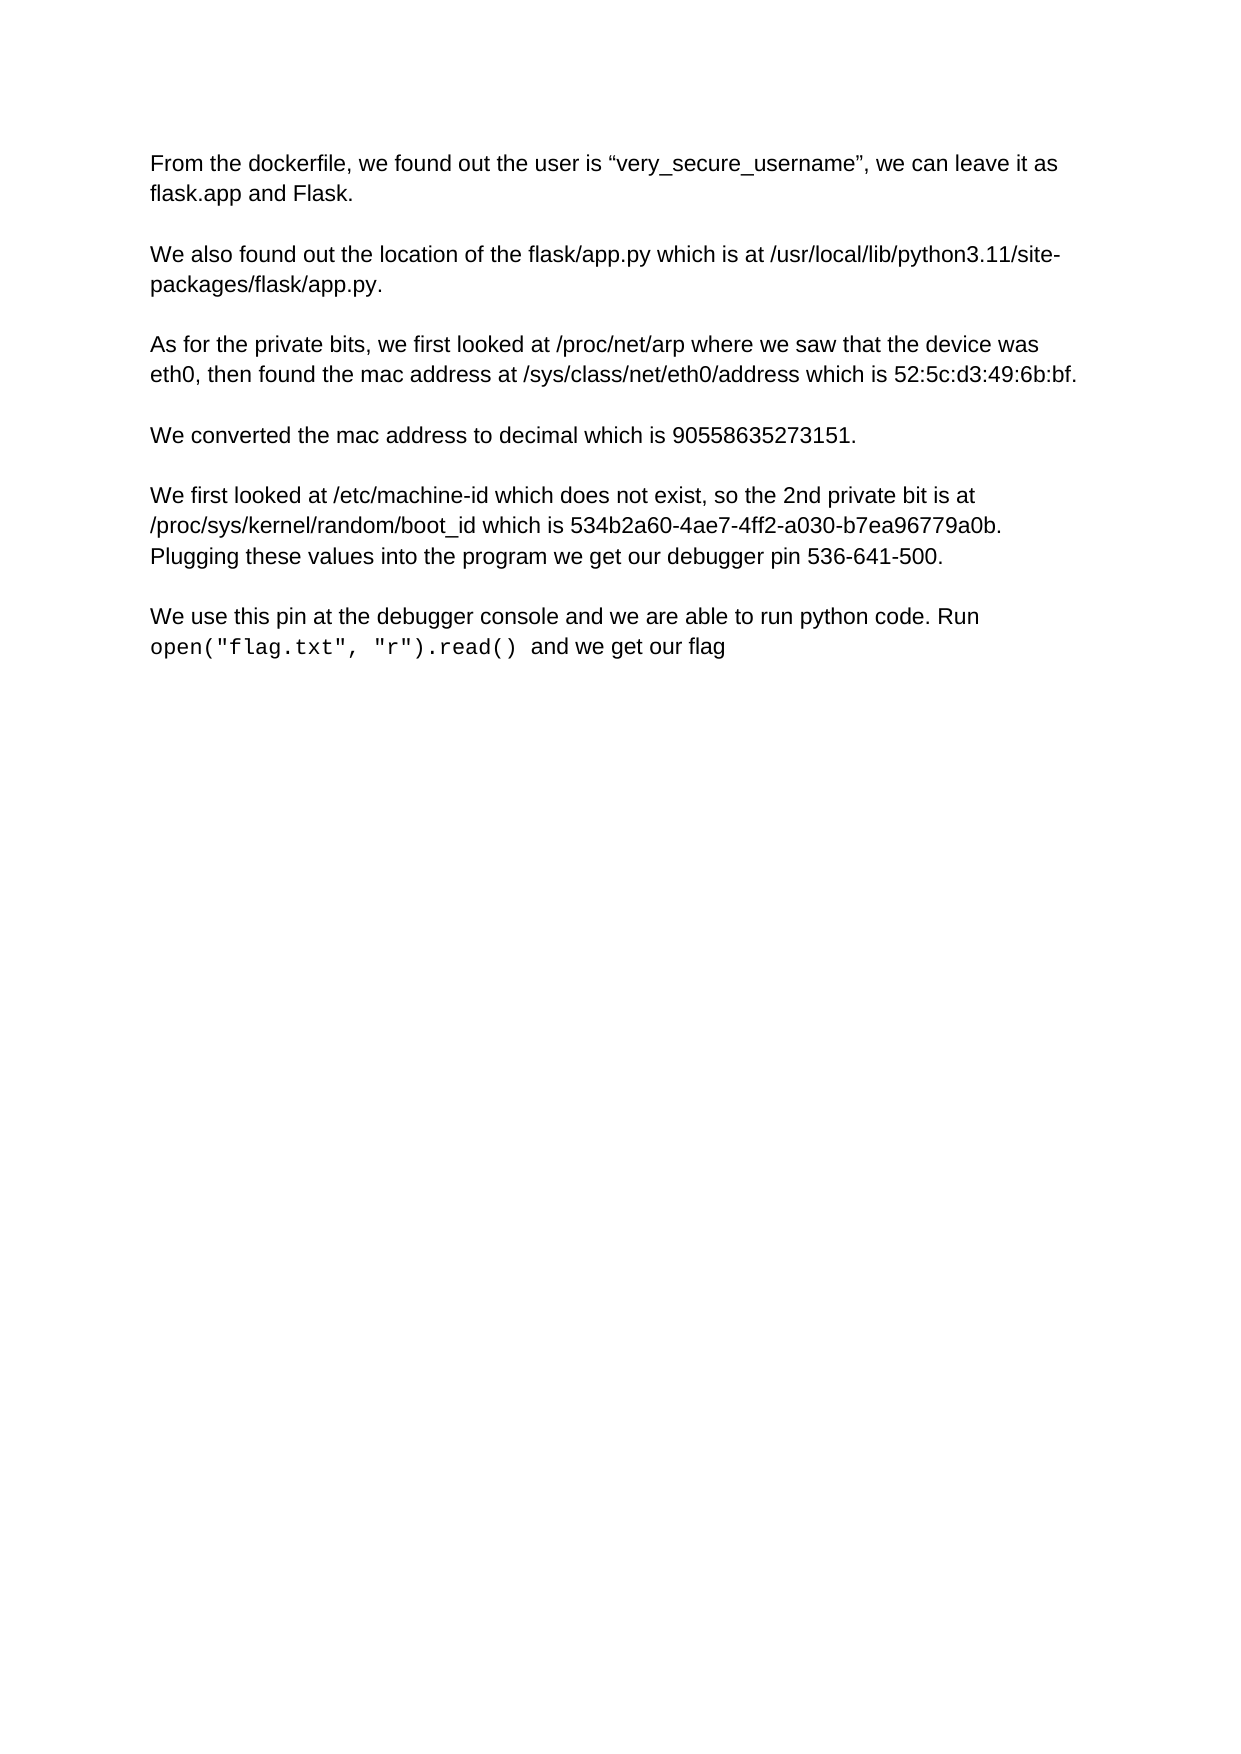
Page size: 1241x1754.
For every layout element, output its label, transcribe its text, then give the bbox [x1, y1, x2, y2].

text As for the private bits, we first looked at /proc/net/arp where we saw that the device was eth0, then found the mac address at /sys/class/net/eth0/address which is 52:5c:d3:49:6b:bf. [150, 331, 1090, 388]
text We also found out the location of the flask/app.py which is at /usr/local/lib/python3.11/site-packages/flask/app.py. [150, 241, 1090, 297]
text From the dockerfile, we found out the user is “very_secure_username”, we can leave it as flask.app and Flask. [150, 150, 1090, 207]
text We use this pin at the debugger console and we are able to run python code. Run open("flag.txt", "r").read() and we get our flag [150, 603, 1090, 661]
text We converted the mac address to decimal which is 90558635273151. [150, 422, 1090, 448]
text We first looked at /etc/machine-id which does not exist, so the 2nd private bit is at /proc/sys/kernel/random/boot_id which is 534b2a60-4ae7-4ff2-a030-b7ea96779a0b. Plugging these values into the program we get our debugger pin 536-641-500. [150, 482, 1090, 569]
